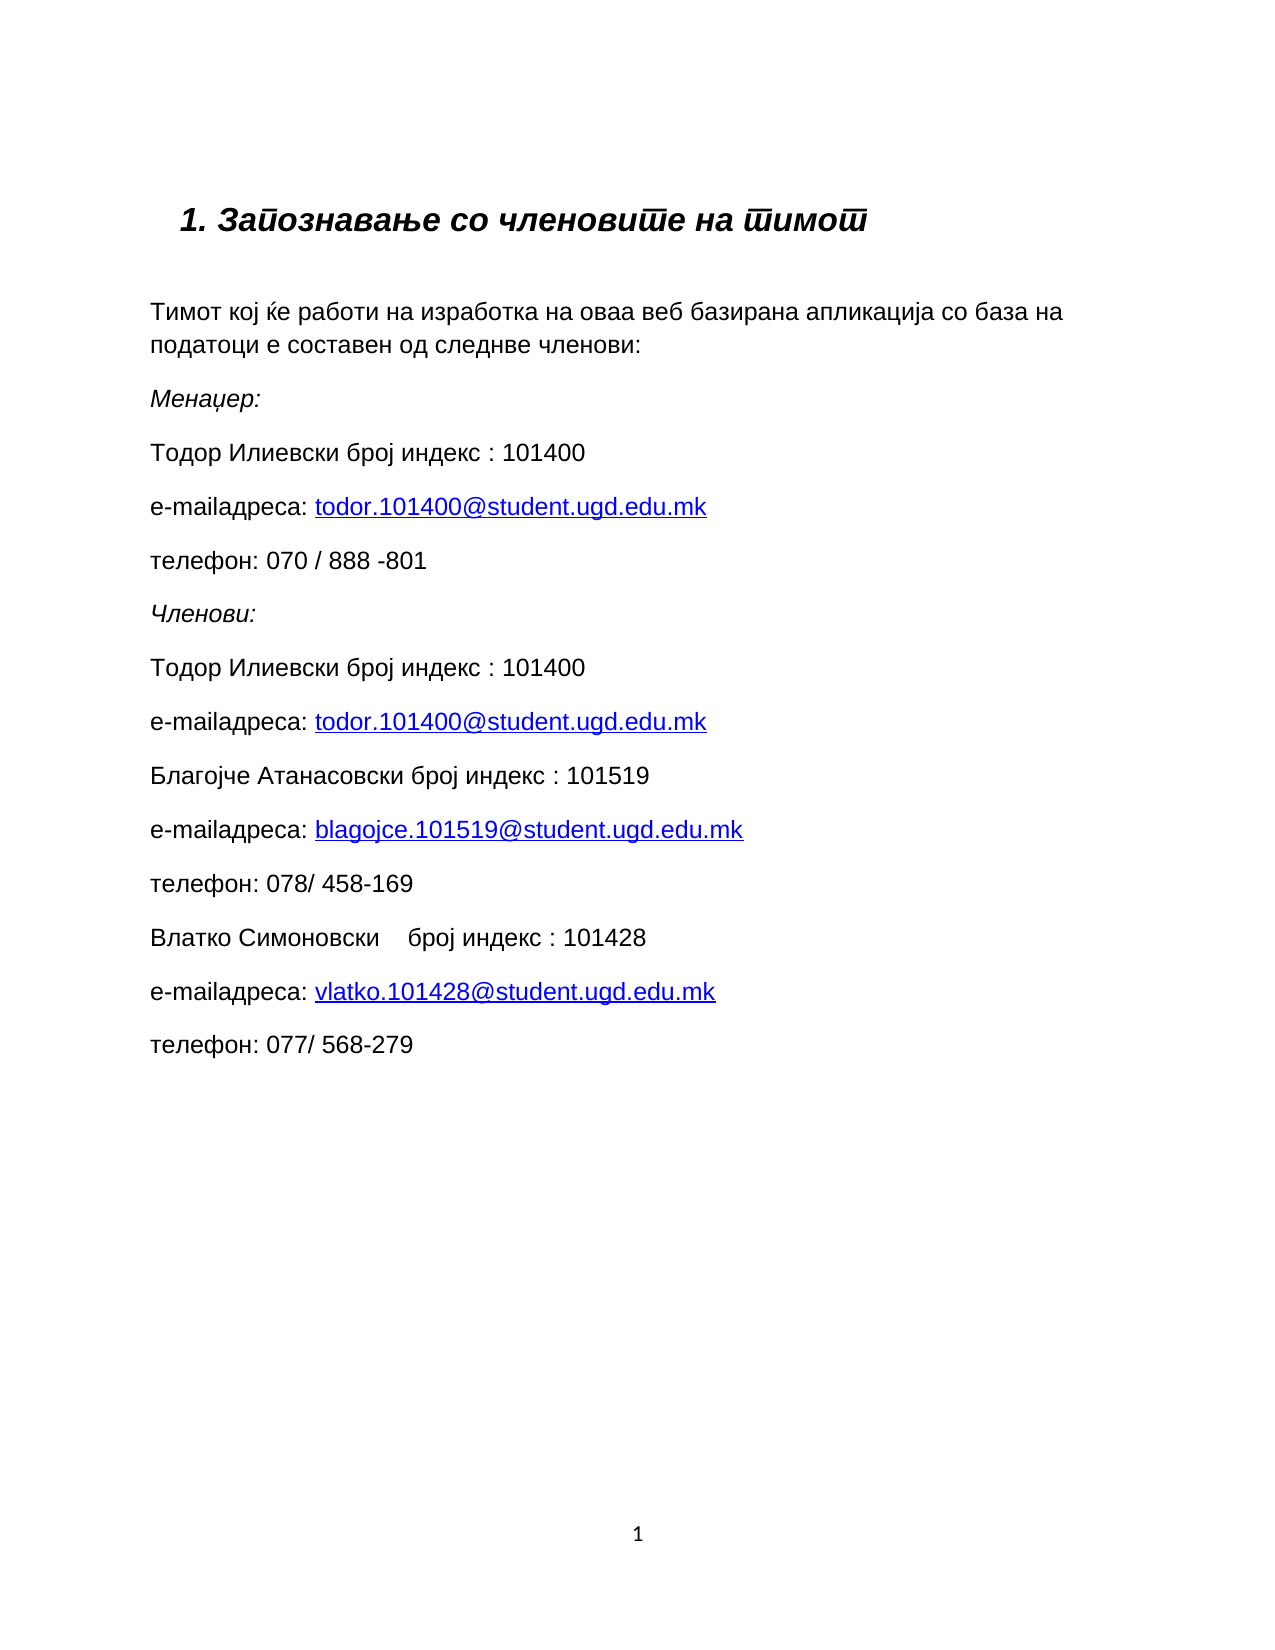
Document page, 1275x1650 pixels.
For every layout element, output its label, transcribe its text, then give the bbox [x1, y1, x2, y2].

text e-mailадреса: todor.101400@student.ugd.edu.mk [150, 492, 1125, 521]
text Членови: [150, 599, 1125, 628]
subtitle Запознавање со членовите на тимот [179, 200, 1125, 238]
text телефон: 077/ 568-279 [150, 1030, 1125, 1059]
text e-mailадреса: todor.101400@student.ugd.edu.mk [150, 707, 1125, 736]
text телефон: 078/ 458-169 [150, 869, 1125, 897]
text телефон: 070 / 888 -801 [150, 546, 1125, 574]
text e-mailадреса: vlatko.101428@student.ugd.edu.mk [150, 976, 1125, 1005]
text Тодор Илиевски број индекс : 101400 [150, 653, 1125, 682]
text Тодор Илиевски број индекс : 101400 [150, 438, 1125, 467]
text Тимот кој ќе работи на изработка на оваа веб базирана апликација со база на податоци е составен од следнве членови: [150, 297, 1125, 359]
text e-mailадреса: blagojce.101519@student.ugd.edu.mk [150, 815, 1125, 844]
text Благојче Атанасовски број индекс : 101519 [150, 761, 1125, 790]
text Влатко Симоновски број индекс : 101428 [150, 923, 1125, 951]
text Менаџер: [150, 384, 1125, 413]
